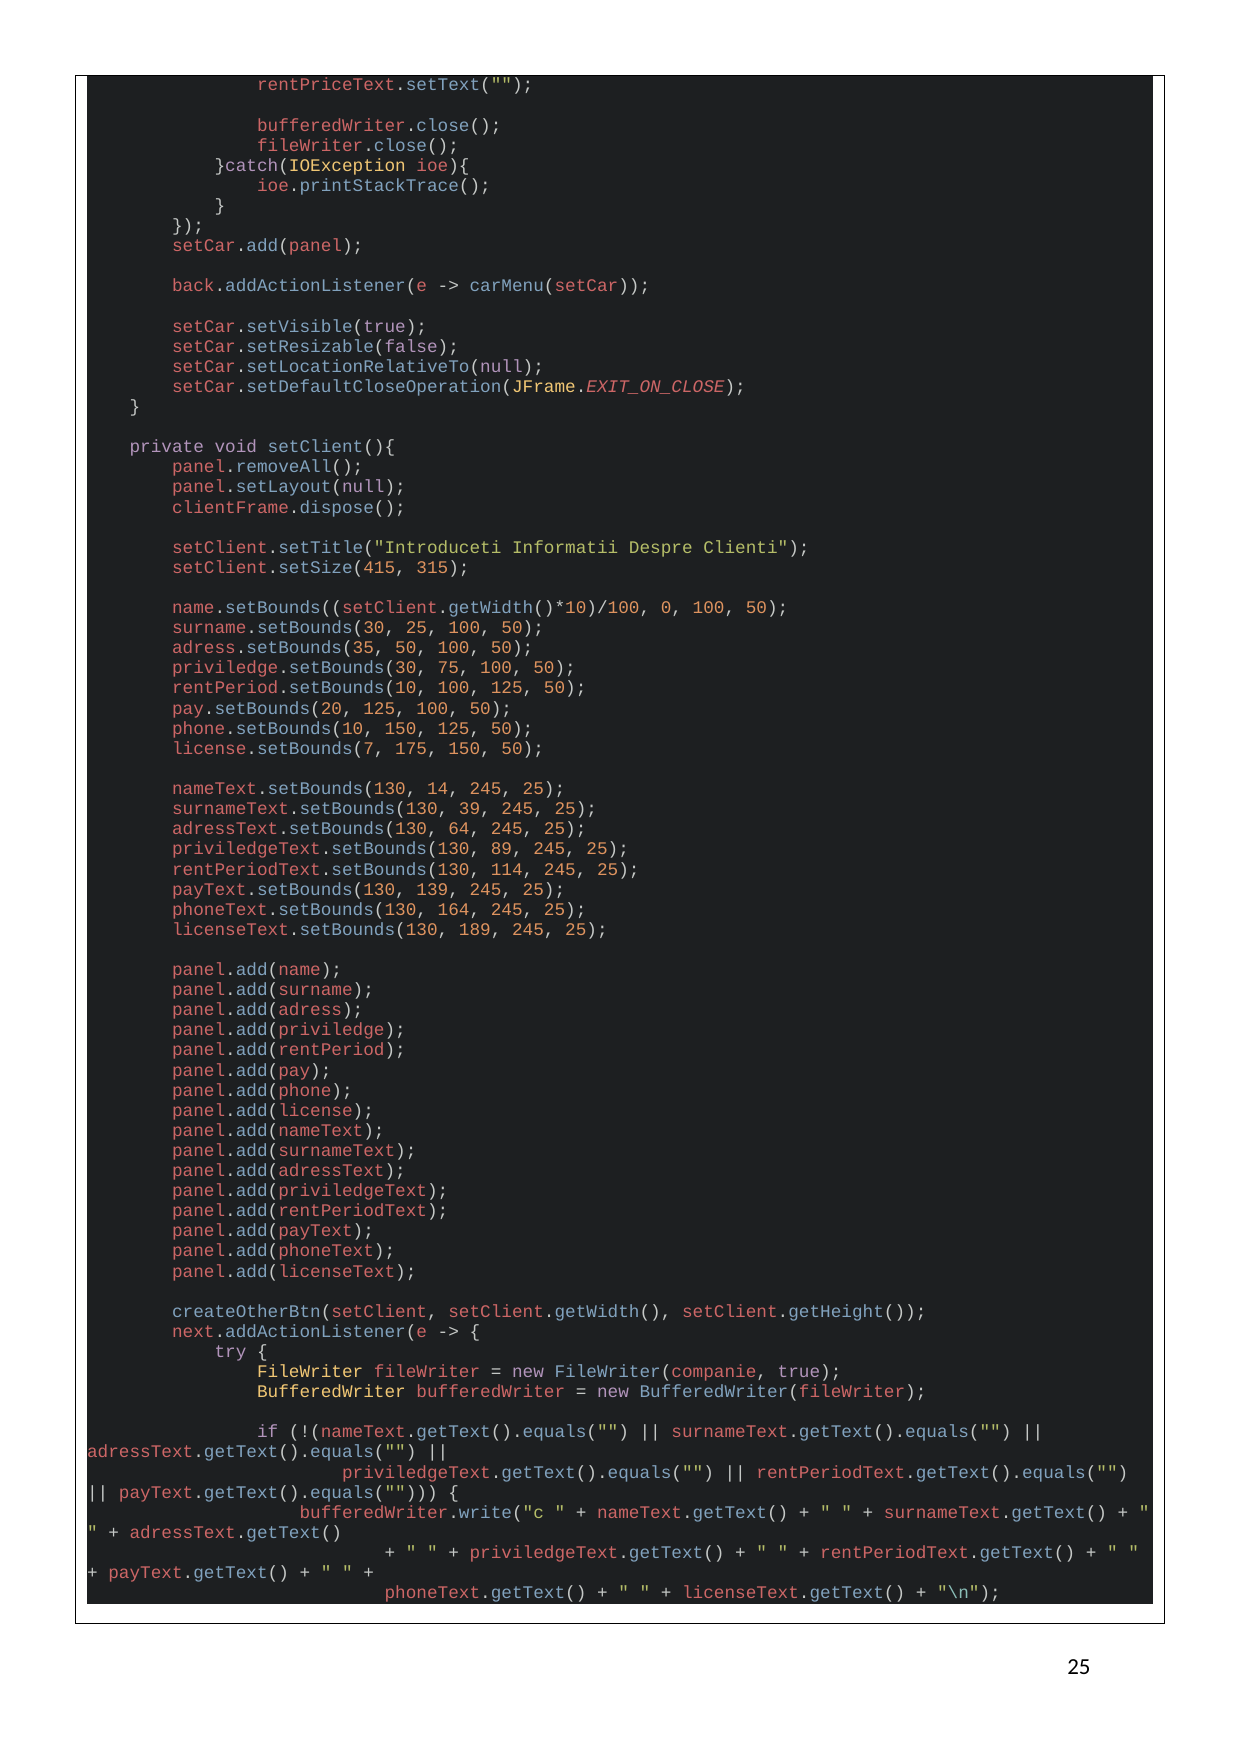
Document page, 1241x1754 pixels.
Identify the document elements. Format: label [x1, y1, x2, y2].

table_cell [76, 76, 1164, 1623]
